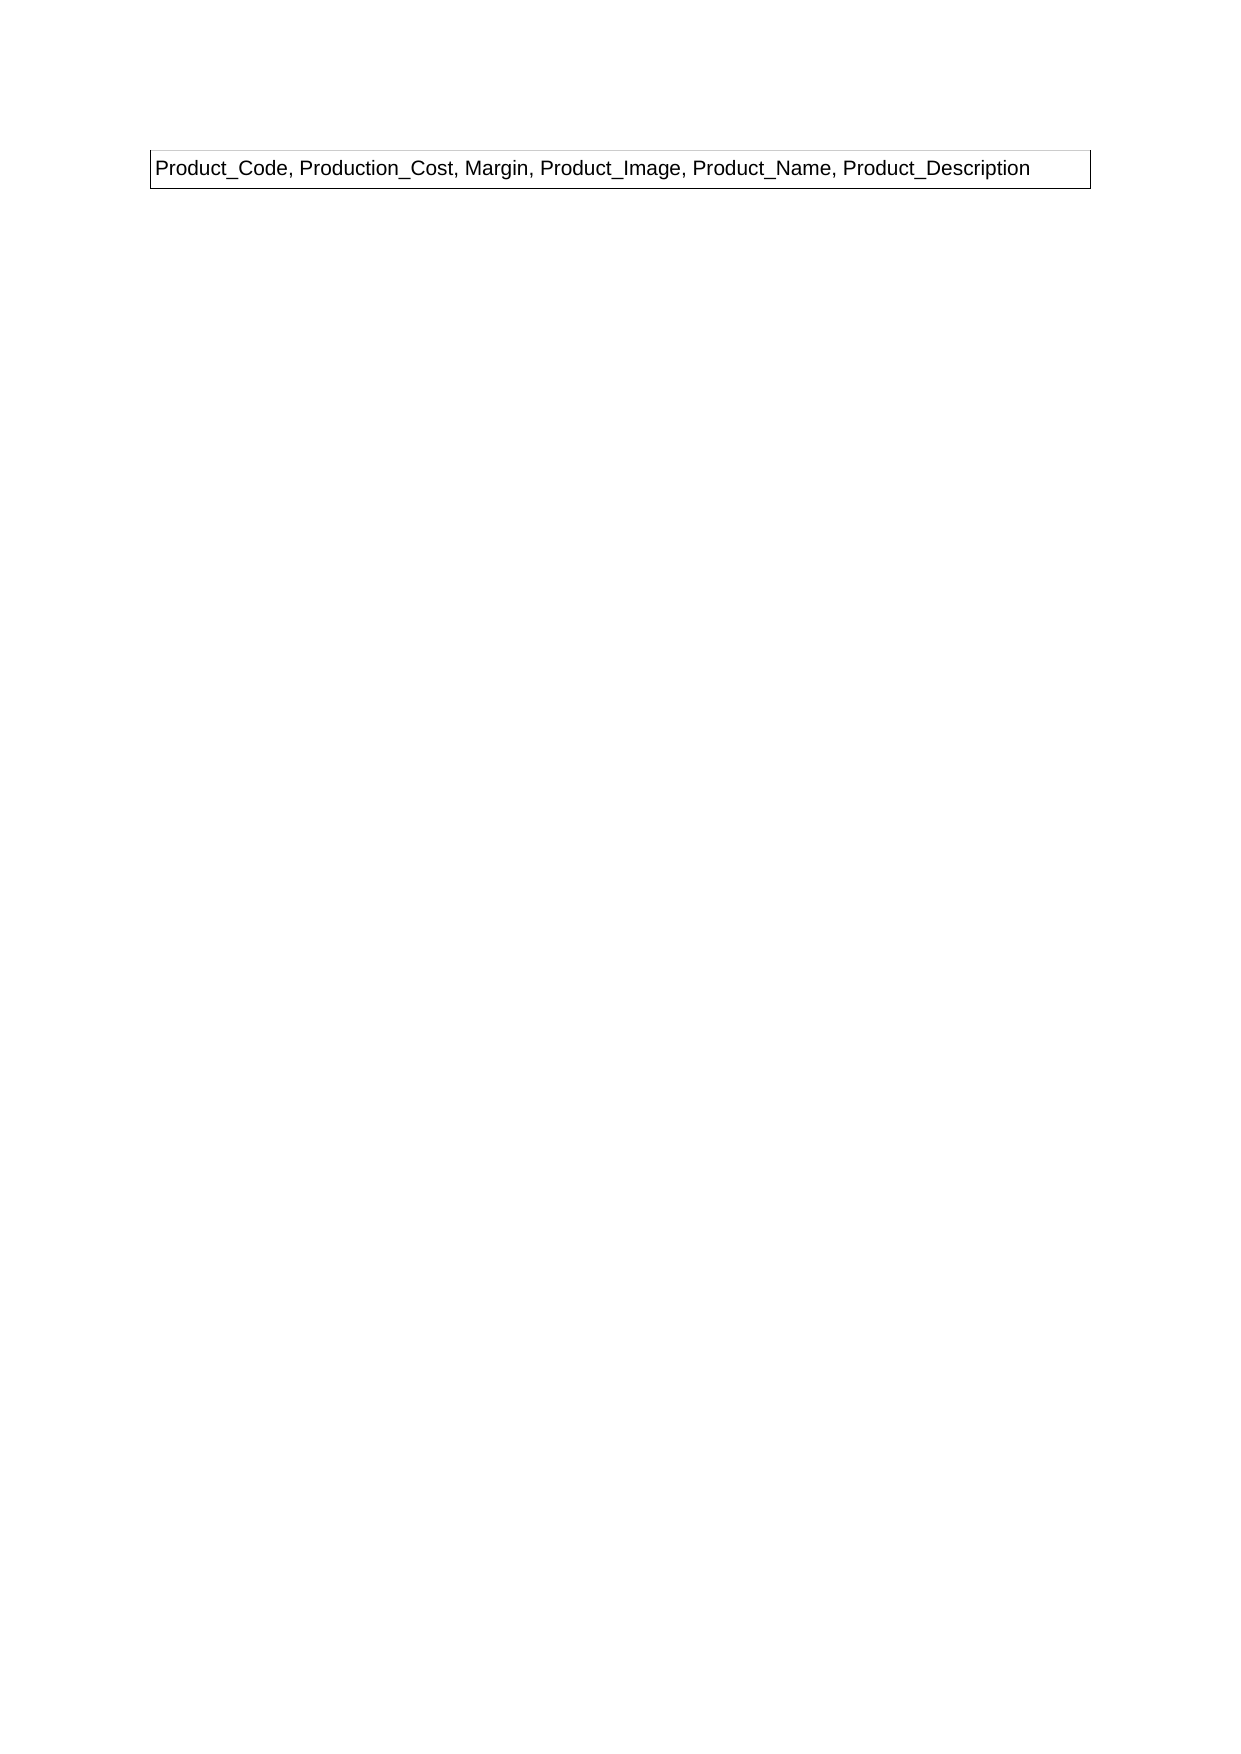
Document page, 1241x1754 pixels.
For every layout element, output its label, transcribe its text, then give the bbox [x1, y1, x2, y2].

table_cell Product_Code, Production_Cost, Margin, Product_Image, Product_Name, Product_Description [151, 151, 1090, 187]
